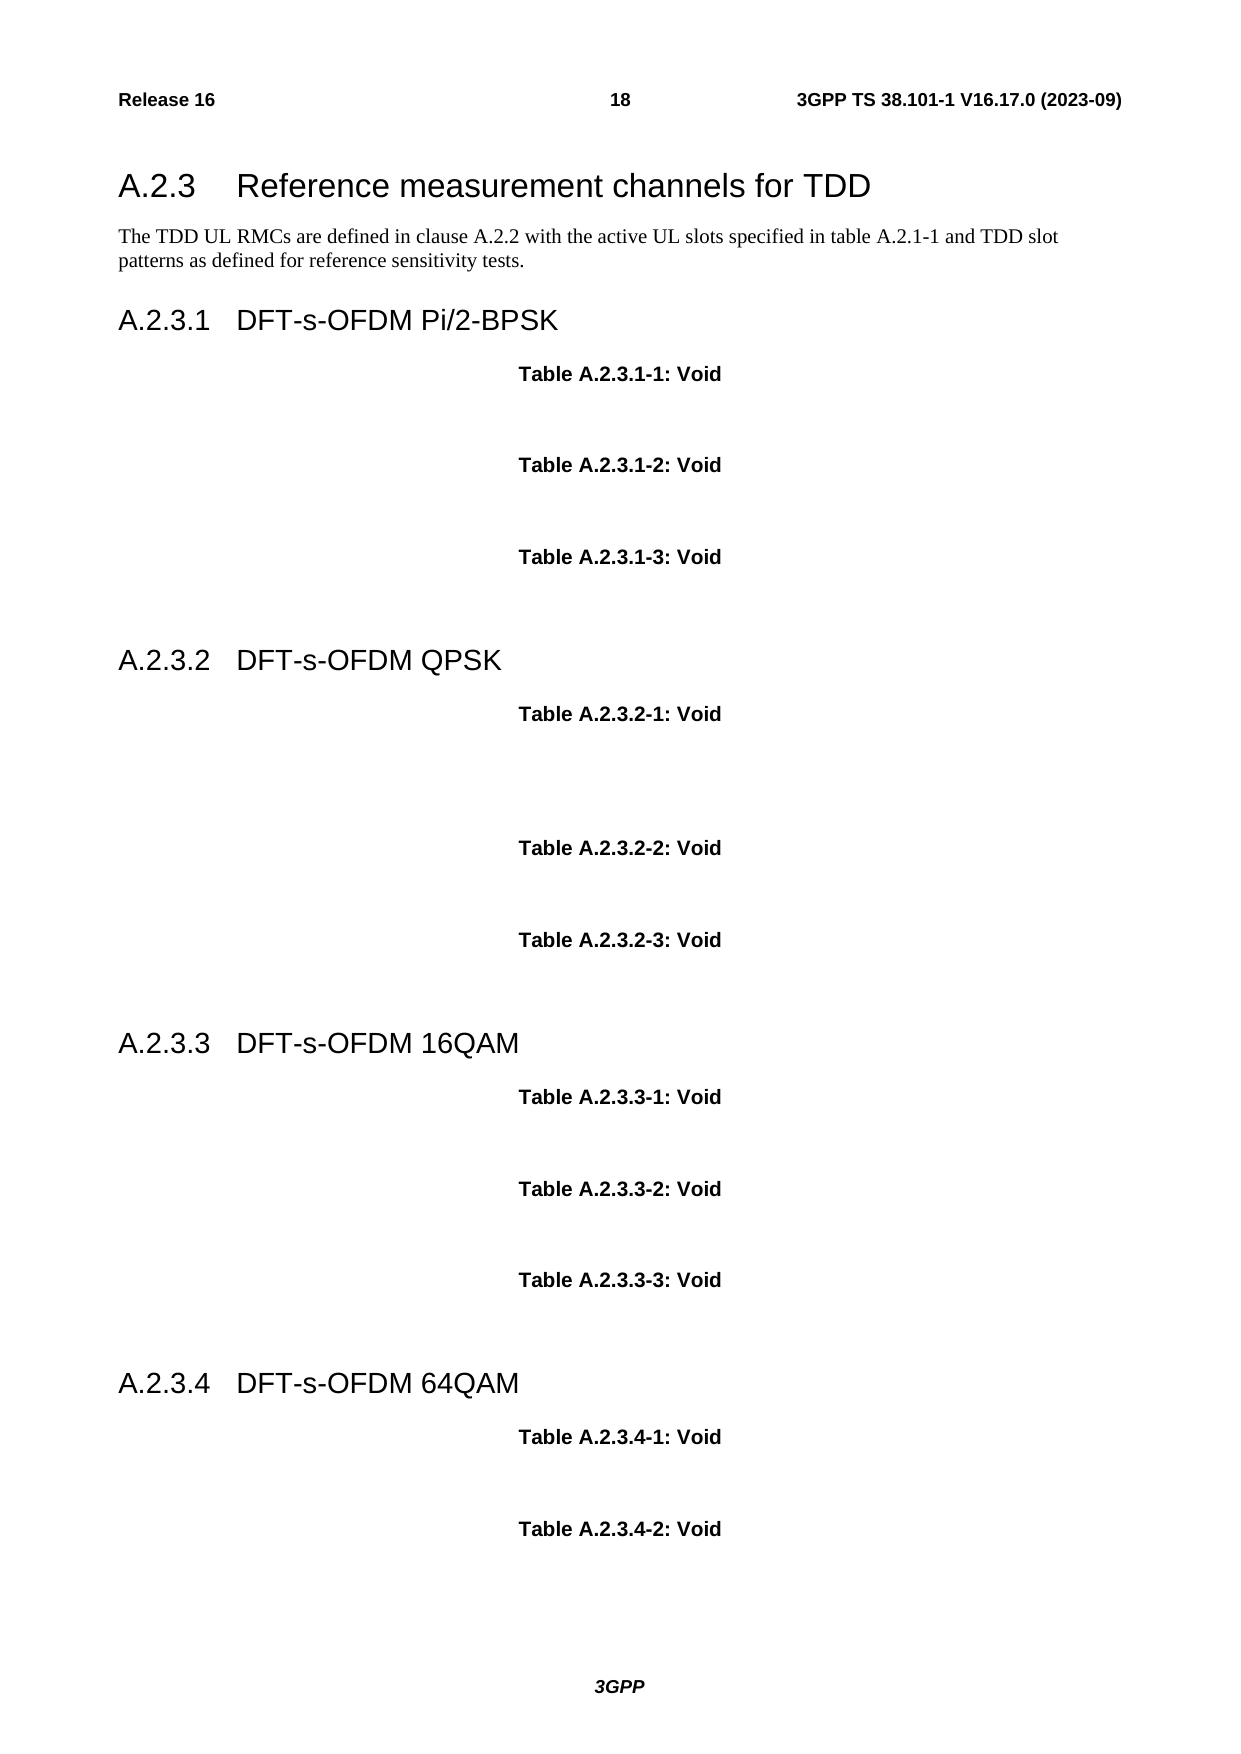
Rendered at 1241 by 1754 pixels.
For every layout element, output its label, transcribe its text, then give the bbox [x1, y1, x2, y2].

text Table A.2.3.2-1: Void [118, 702, 1122, 726]
text Table A.2.3.3-1: Void [118, 1084, 1122, 1108]
subtitle A.2.3 Reference measurement channels for TDD [118, 166, 1122, 205]
subtitle A.2.3.4 DFT-s-OFDM 64QAM [118, 1366, 1122, 1400]
subtitle A.2.3.3 DFT-s-OFDM 16QAM [118, 1026, 1122, 1059]
text Table A.2.3.1-1: Void [118, 362, 1122, 386]
text Table A.2.3.3-2: Void [118, 1176, 1122, 1200]
text The TDD UL RMCs are defined in clause A.2.2 with the active UL slots specified in table A.2.1-1 and TDD slot patterns as defined for reference sensitivity tests. [118, 224, 1122, 272]
text Table A.2.3.2-2: Void [118, 836, 1122, 860]
text Table A.2.3.2-3: Void [118, 928, 1122, 952]
text Table A.2.3.1-2: Void [118, 453, 1122, 477]
text Table A.2.3.1-3: Void [118, 545, 1122, 569]
text Table A.2.3.3-3: Void [118, 1268, 1122, 1292]
text Table A.2.3.4-2: Void [118, 1516, 1122, 1540]
subtitle A.2.3.2 DFT-s-OFDM QPSK [118, 643, 1122, 677]
subtitle A.2.3.1 DFT-s-OFDM Pi/2-BPSK [118, 303, 1122, 337]
text Table A.2.3.4-1: Void [118, 1425, 1122, 1449]
